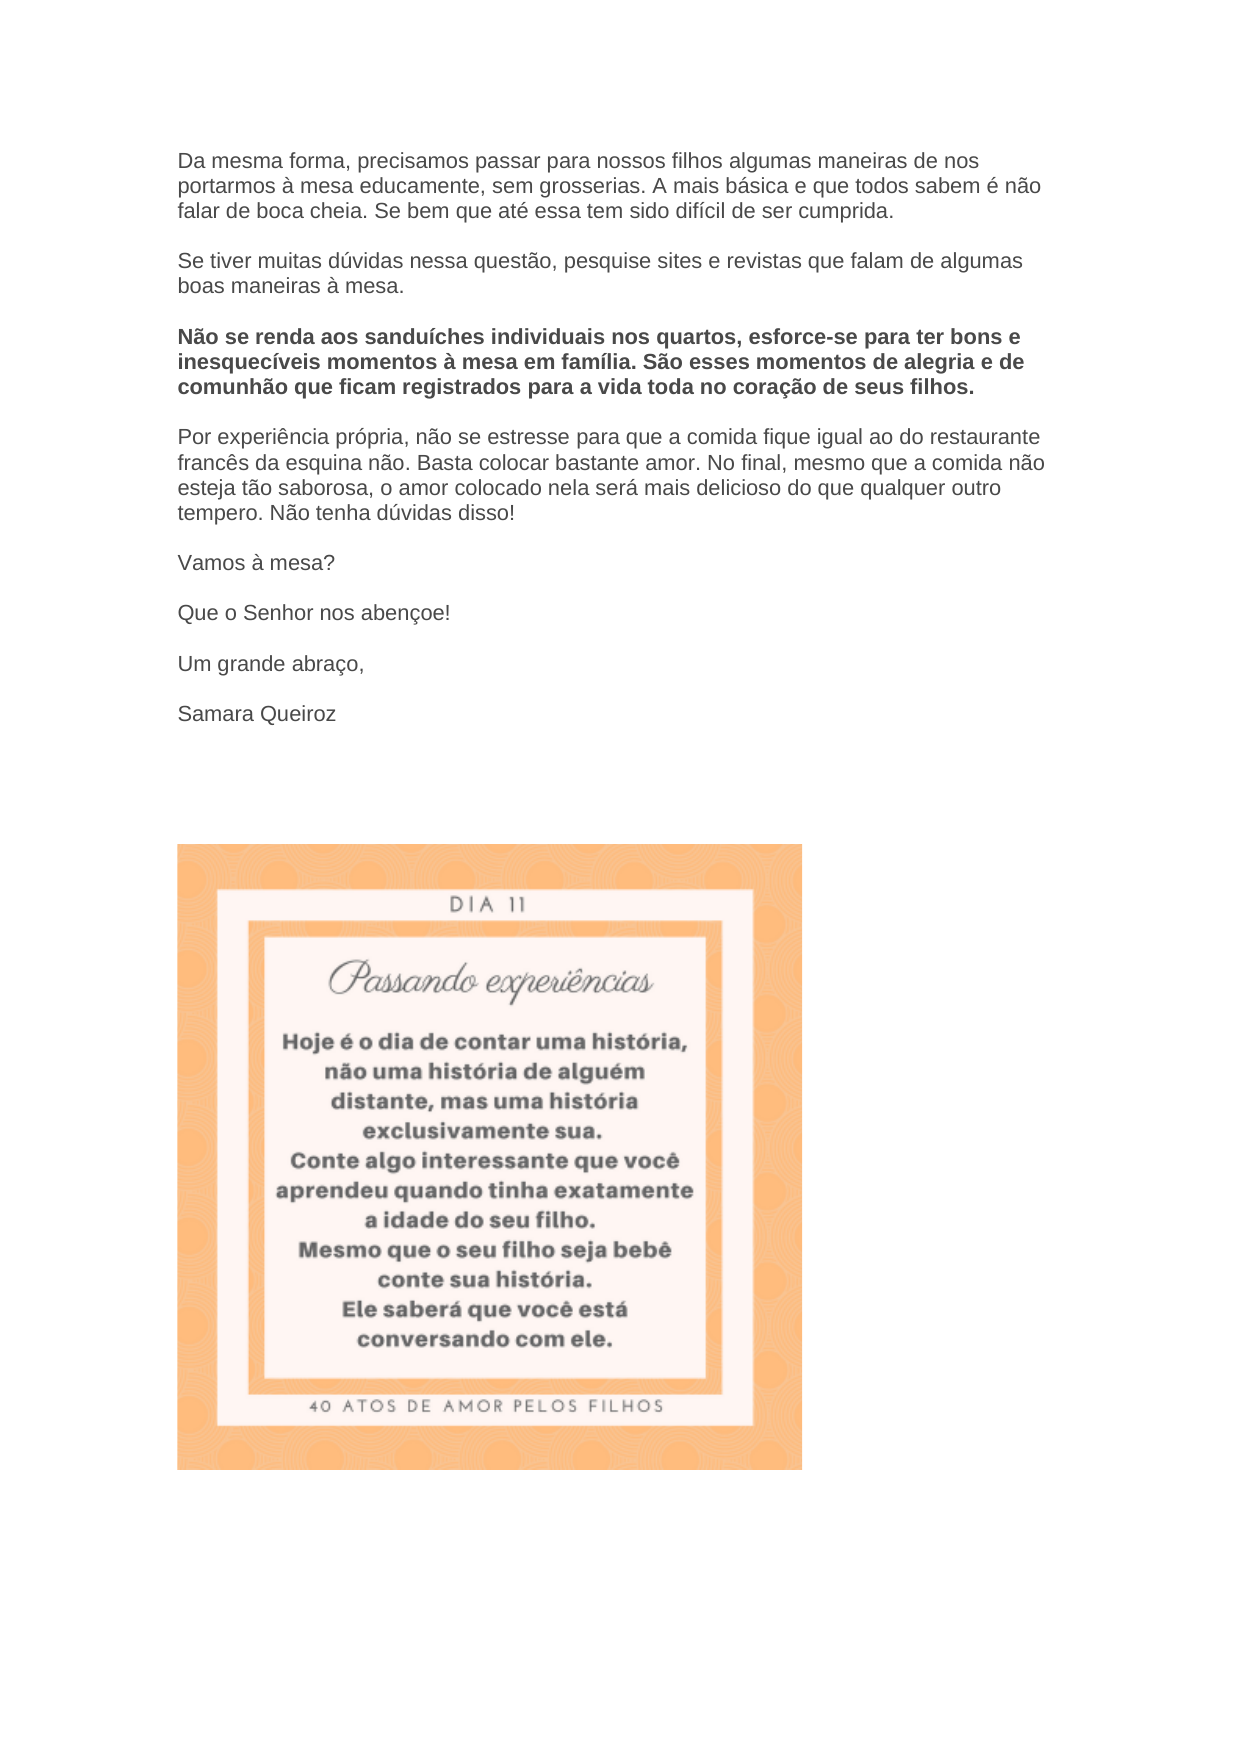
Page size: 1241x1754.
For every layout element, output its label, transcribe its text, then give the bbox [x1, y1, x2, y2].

text Um grande abraço, [177, 651, 1063, 676]
text Samara Queiroz [177, 701, 1063, 726]
picture [177, 844, 803, 1470]
text Por experiência própria, não se estresse para que a comida fique igual ao do restaurante francês da esquina não. Basta colocar bastante amor. No final, mesmo que a comida não esteja tão saborosa, o amor colocado nela será mais delicioso do que qualquer outro tempero. Não tenha dúvidas disso! [177, 424, 1063, 525]
text Da mesma forma, precisamos passar para nossos filhos algumas maneiras de nos portarmos à mesa educamente, sem grosserias. A mais básica e que todos sabem é não falar de boca cheia. Se bem que até essa tem sido difícil de ser cumprida. [177, 148, 1063, 223]
text Não se renda aos sanduíches individuais nos quartos, esforce-se para ter bons e inesquecíveis momentos à mesa em família. São esses momentos de alegria e de comunhão que ficam registrados para a vida toda no coração de seus filhos. [177, 324, 1063, 399]
text Vamos à mesa? [177, 550, 1063, 575]
text Que o Senhor nos abençoe! [177, 600, 1063, 626]
text Se tiver muitas dúvidas nessa questão, pesquise sites e revistas que falam de algumas boas maneiras à mesa. [177, 248, 1063, 299]
